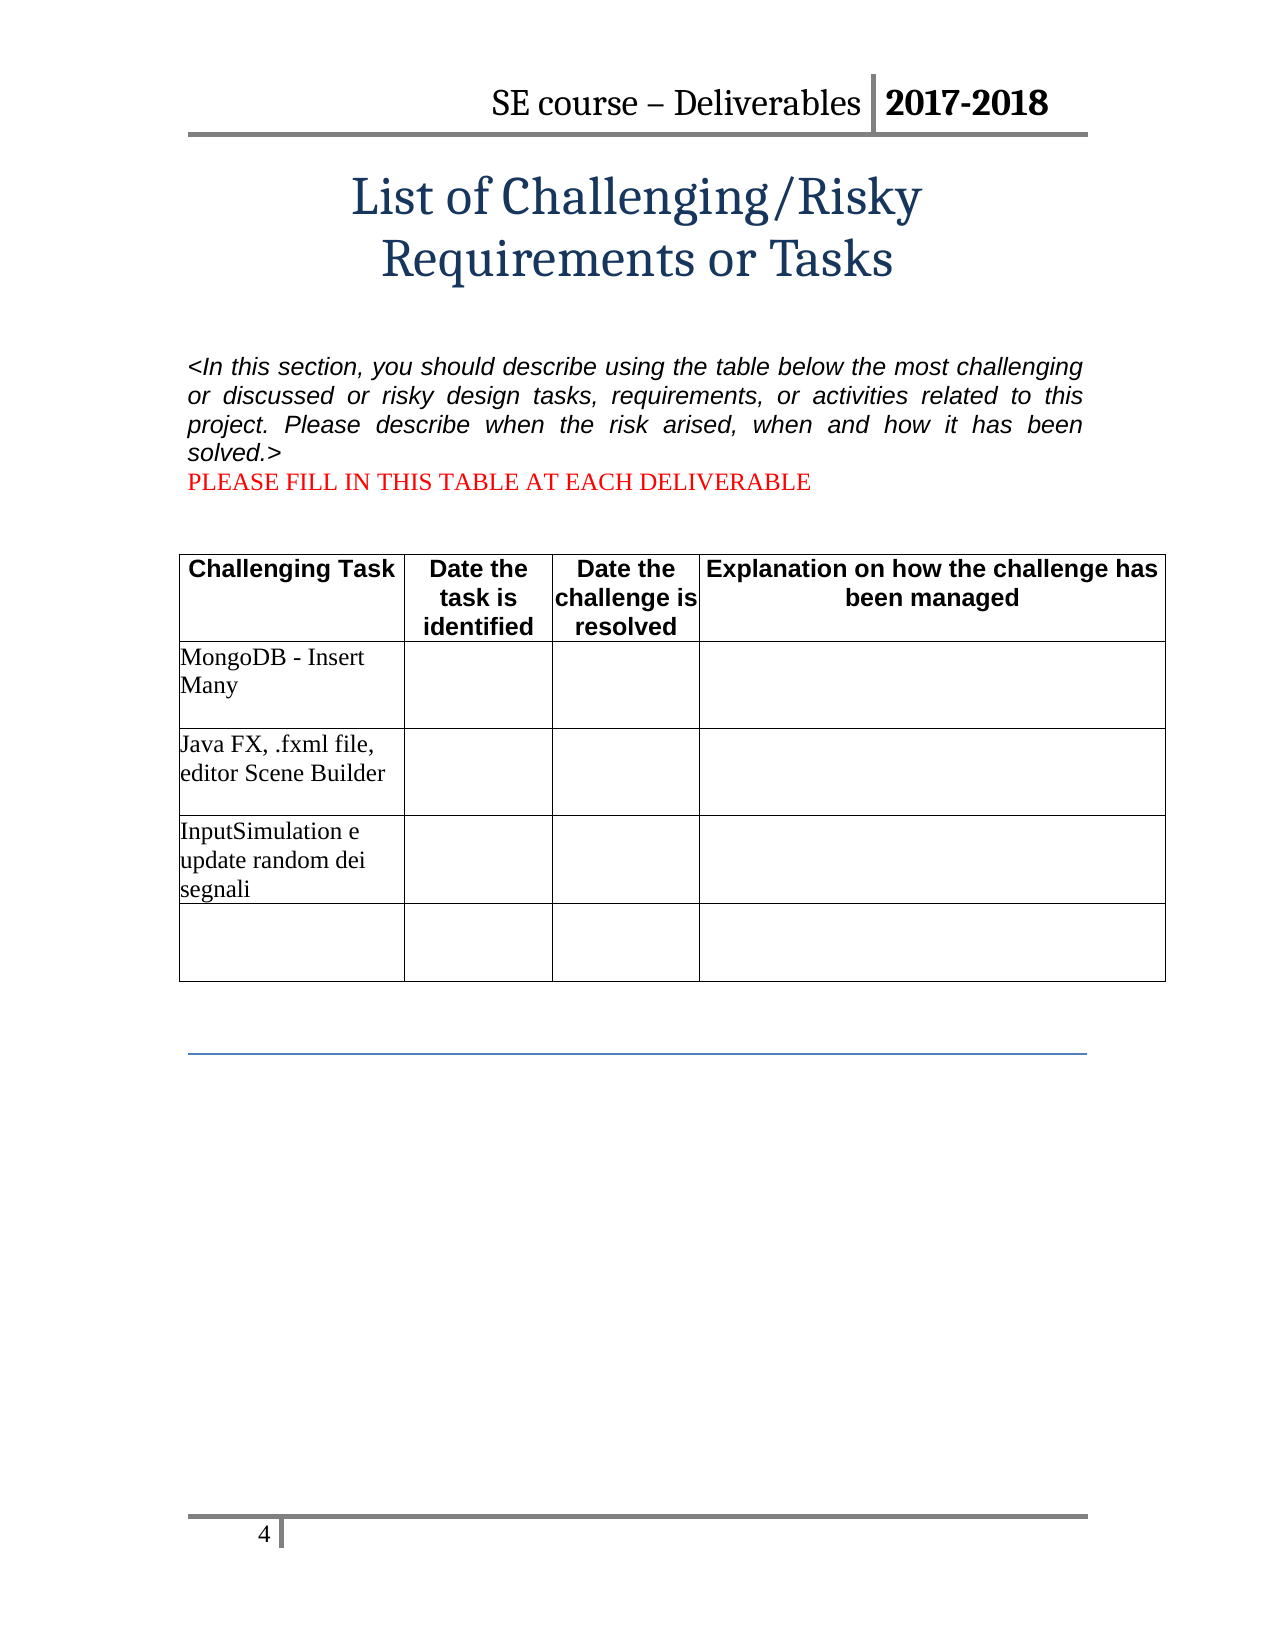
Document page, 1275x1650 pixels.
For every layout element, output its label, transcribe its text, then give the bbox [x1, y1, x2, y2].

table_cell [700, 642, 1165, 728]
table_cell Java FX, .fxml file, editor Scene Builder [180, 729, 404, 815]
table_cell [553, 729, 699, 815]
table_cell [700, 729, 1165, 815]
table_header Challenging Task [180, 555, 404, 641]
table_cell [405, 729, 552, 815]
table_cell [405, 642, 552, 728]
table_header Date the challenge is resolved [553, 555, 699, 641]
table_cell [405, 904, 552, 981]
table_cell [553, 642, 699, 728]
table_cell [700, 904, 1165, 981]
text PLEASE FILL IN THIS TABLE AT EACH DELIVERABLE [187, 467, 1087, 496]
table_cell [180, 904, 404, 981]
table_cell MongoDB - Insert Many [180, 642, 404, 728]
table_cell InputSimulation e update random dei segnali [180, 816, 404, 903]
table_cell [553, 904, 699, 981]
text <In this section, you should describe using the table below the most challenging or discussed or risky design tasks, requirements, or activities related to this project. Please describe when the risk arised, when and how it has been solved.> [187, 352, 1087, 467]
table_cell [553, 816, 699, 903]
table_cell [700, 816, 1165, 903]
table_cell [405, 816, 552, 903]
table_header Explanation on how the challenge has been managed [700, 555, 1165, 641]
table_header Date the task is identified [405, 555, 552, 641]
text List of Challenging/Risky Requirements or Tasks [187, 165, 1087, 290]
